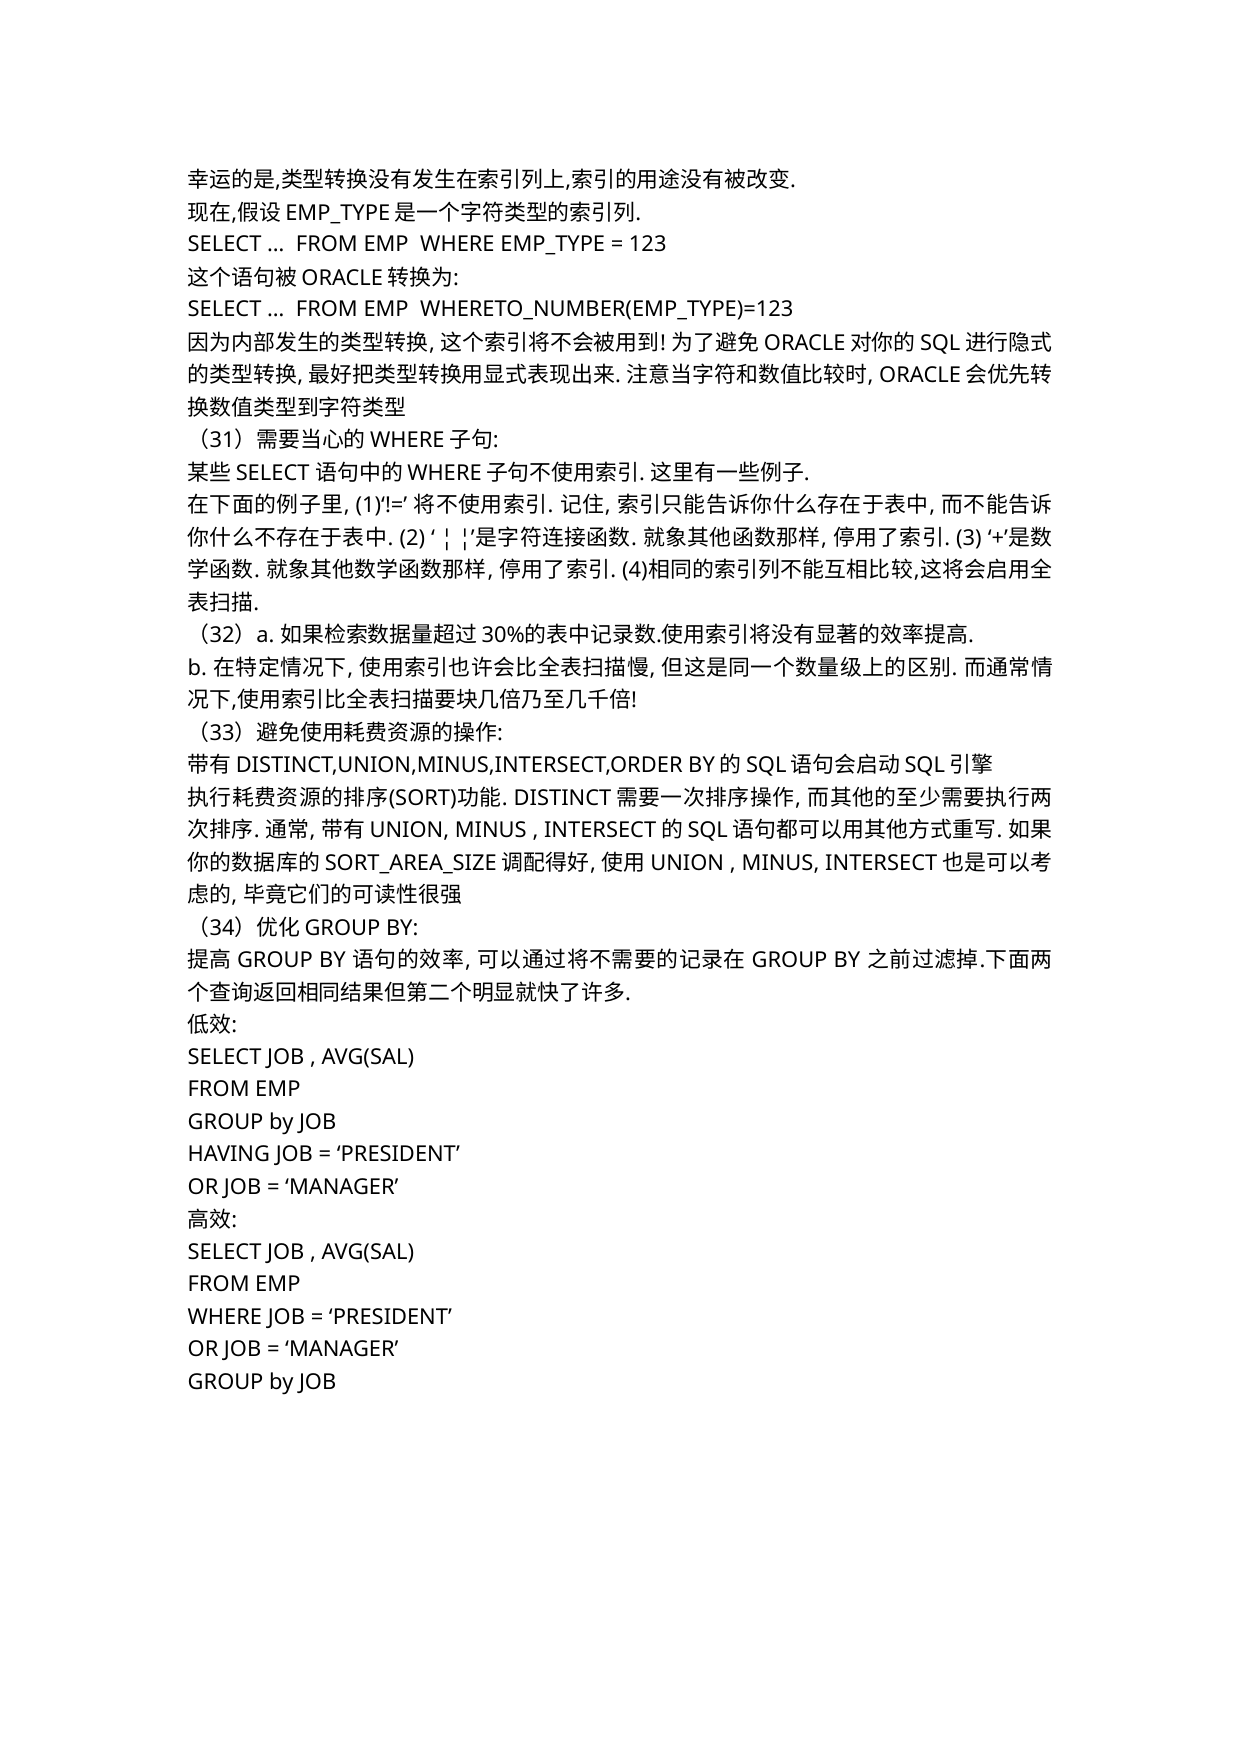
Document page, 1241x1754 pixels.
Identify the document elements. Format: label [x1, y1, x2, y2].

text [187, 162, 1053, 1397]
